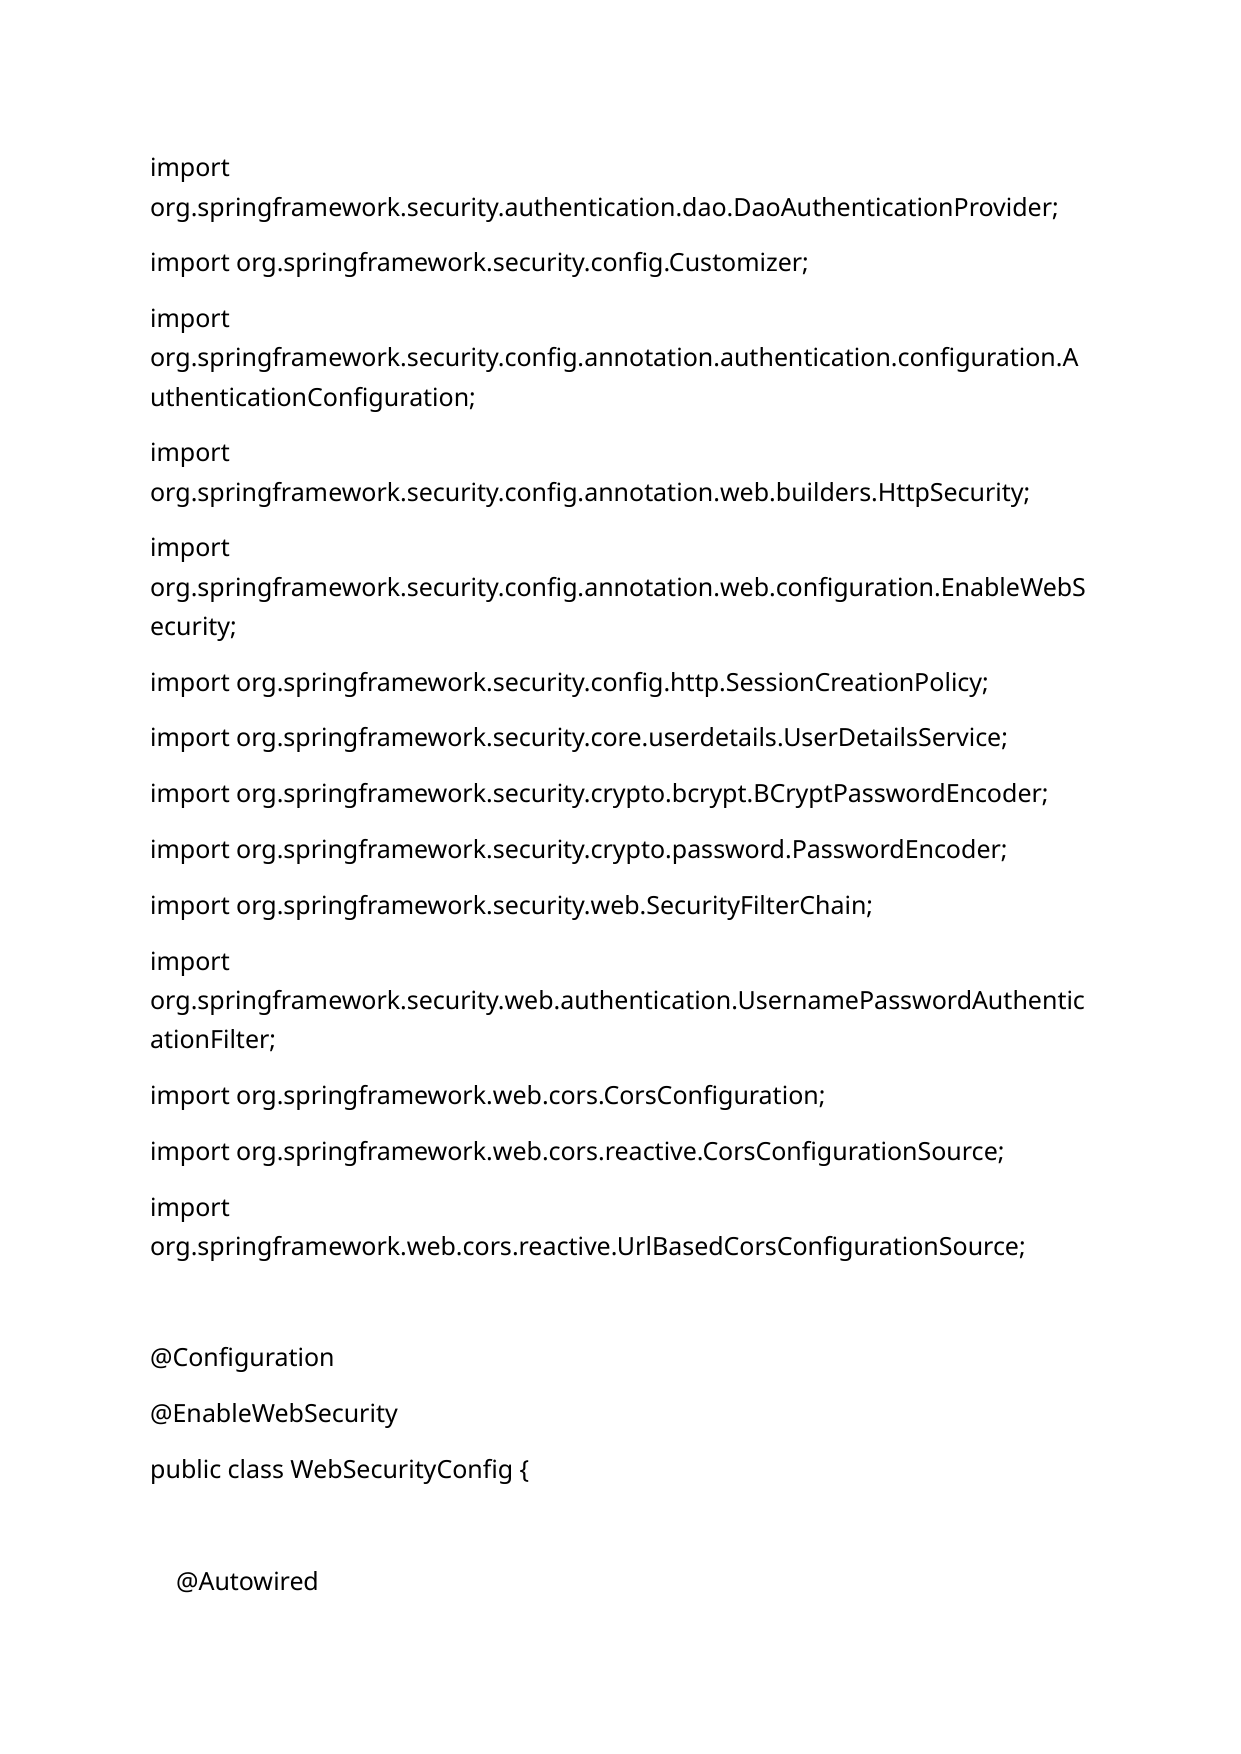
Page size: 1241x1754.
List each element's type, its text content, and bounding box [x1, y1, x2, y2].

text import org.springframework.security.config.Customizer; [150, 245, 1090, 279]
text @EnableWebSecurity [150, 1396, 1090, 1430]
text public class WebSecurityConfig { [150, 1452, 1090, 1486]
text import org.springframework.security.config.annotation.web.configuration.EnableWebSecurity; [150, 530, 1090, 642]
text @Autowired [150, 1563, 1090, 1597]
text import org.springframework.security.core.userdetails.UserDetailsService; [150, 720, 1090, 754]
text @Configuration [150, 1340, 1090, 1374]
text import org.springframework.web.cors.CorsConfiguration; [150, 1077, 1090, 1112]
text import org.springframework.security.crypto.bcrypt.BCryptPasswordEncoder; [150, 776, 1090, 810]
text import org.springframework.security.web.SecurityFilterChain; [150, 887, 1090, 922]
text import org.springframework.security.authentication.dao.DaoAuthenticationProvider; [150, 150, 1090, 223]
text import org.springframework.web.cors.reactive.CorsConfigurationSource; [150, 1133, 1090, 1167]
text import org.springframework.web.cors.reactive.UrlBasedCorsConfigurationSource; [150, 1189, 1090, 1262]
text import org.springframework.security.config.http.SessionCreationPolicy; [150, 664, 1090, 698]
text import org.springframework.security.crypto.password.PasswordEncoder; [150, 832, 1090, 866]
text import org.springframework.security.web.authentication.UsernamePasswordAuthenticationFilter; [150, 943, 1090, 1056]
text import org.springframework.security.config.annotation.authentication.configuration.AuthenticationConfiguration; [150, 301, 1090, 413]
text import org.springframework.security.config.annotation.web.builders.HttpSecurity; [150, 435, 1090, 508]
